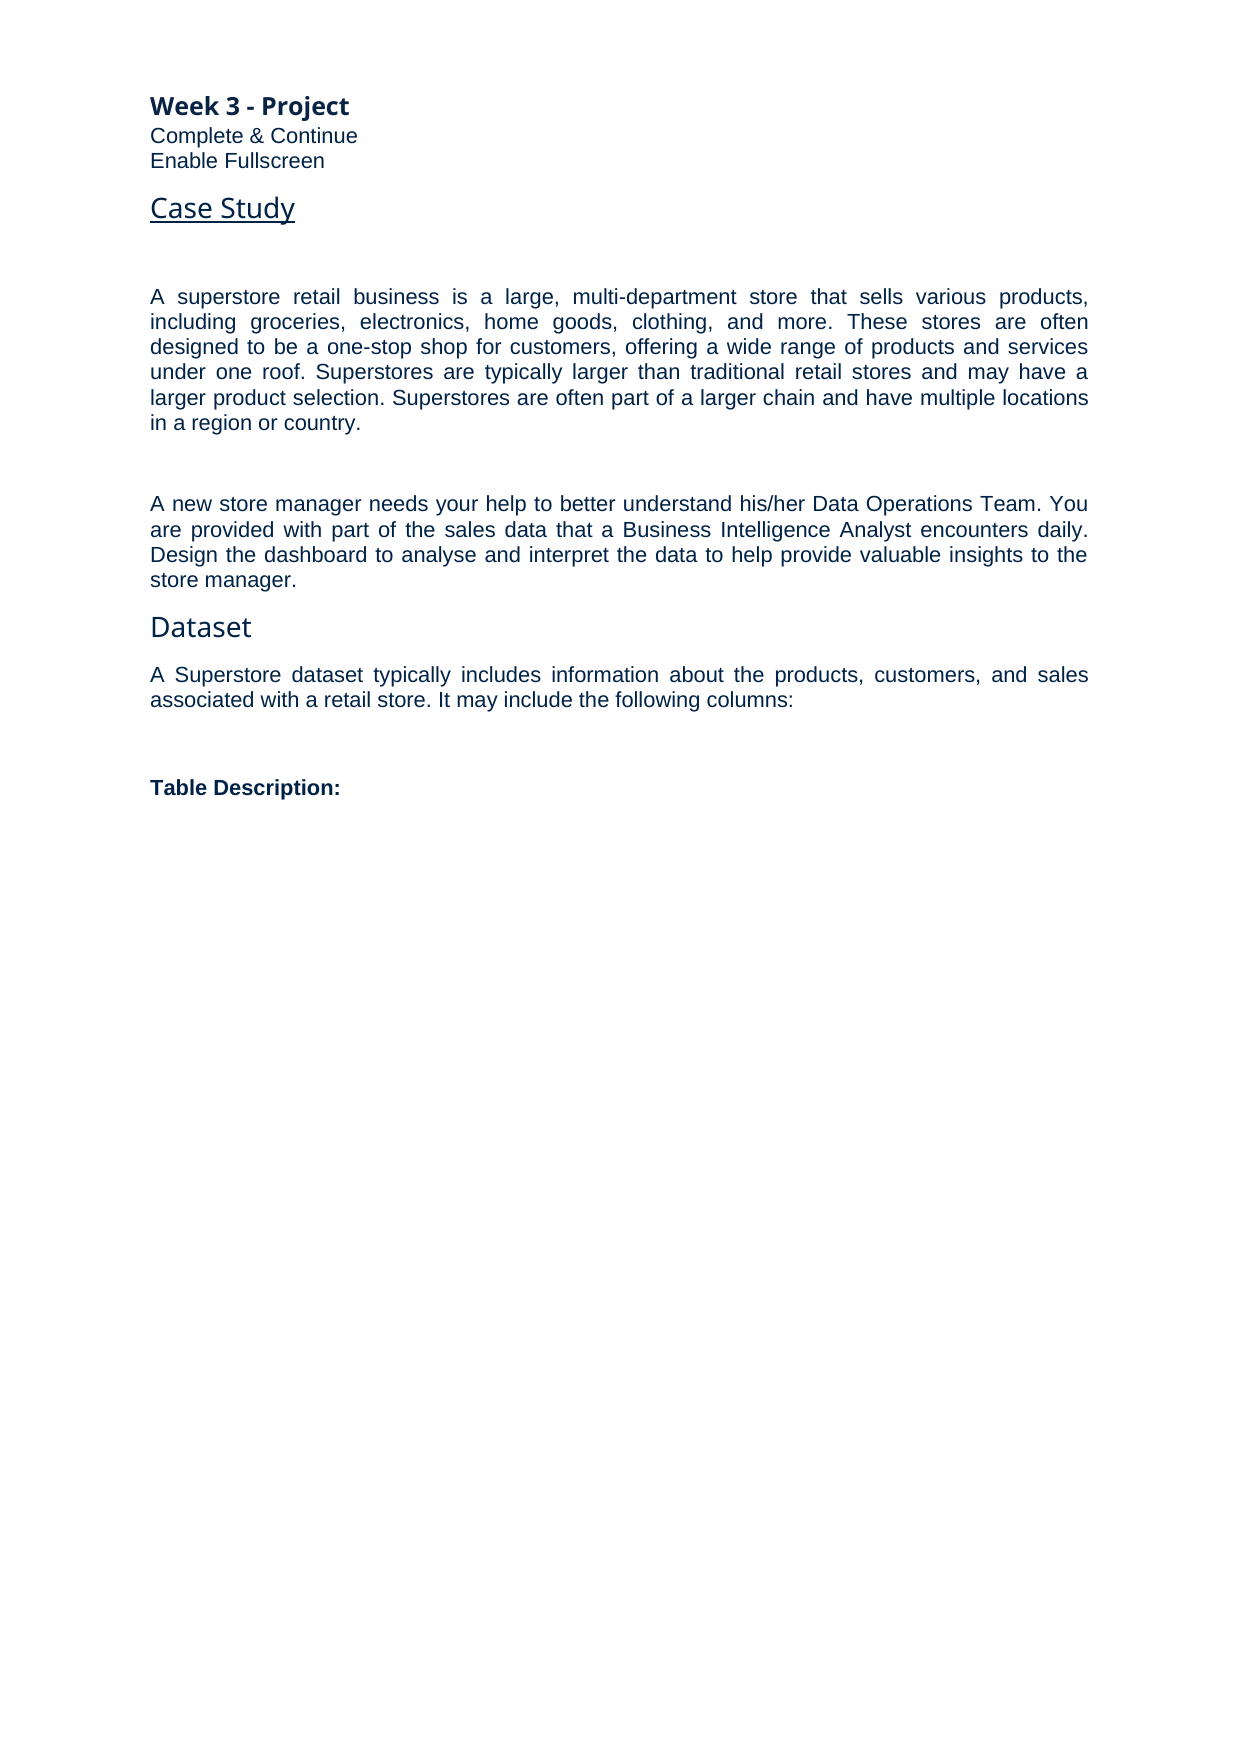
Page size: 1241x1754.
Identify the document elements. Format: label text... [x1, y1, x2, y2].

text A new store manager needs your help to better understand his/her Data Operations Team. You are provided with part of the sales data that a Business Intelligence Analyst encounters daily. Design the dashboard to analyse and interpret the data to help provide valuable insights to the store manager. [150, 491, 1090, 592]
text Enable Fullscreen [150, 148, 1090, 173]
text A superstore retail business is a large, multi-department store that sells various products, including groceries, electronics, home goods, clothing, and more. These stores are often designed to be a one-stop shop for customers, offering a wide range of products and services under one roof. Superstores are typically larger than traditional retail stores and may have a larger product selection. Superstores are often part of a larger chain and have multiple locations in a region or country. [150, 283, 1090, 435]
text A Superstore dataset typically includes information about the products, customers, and sales associated with a retail store. It may include the following columns: [150, 662, 1090, 712]
text Complete & Continue [150, 123, 1090, 148]
text Table Description: [150, 774, 1090, 800]
text Week 3 - Project [150, 89, 1090, 123]
text Case Study [150, 189, 1090, 227]
text Dataset [150, 608, 1090, 646]
